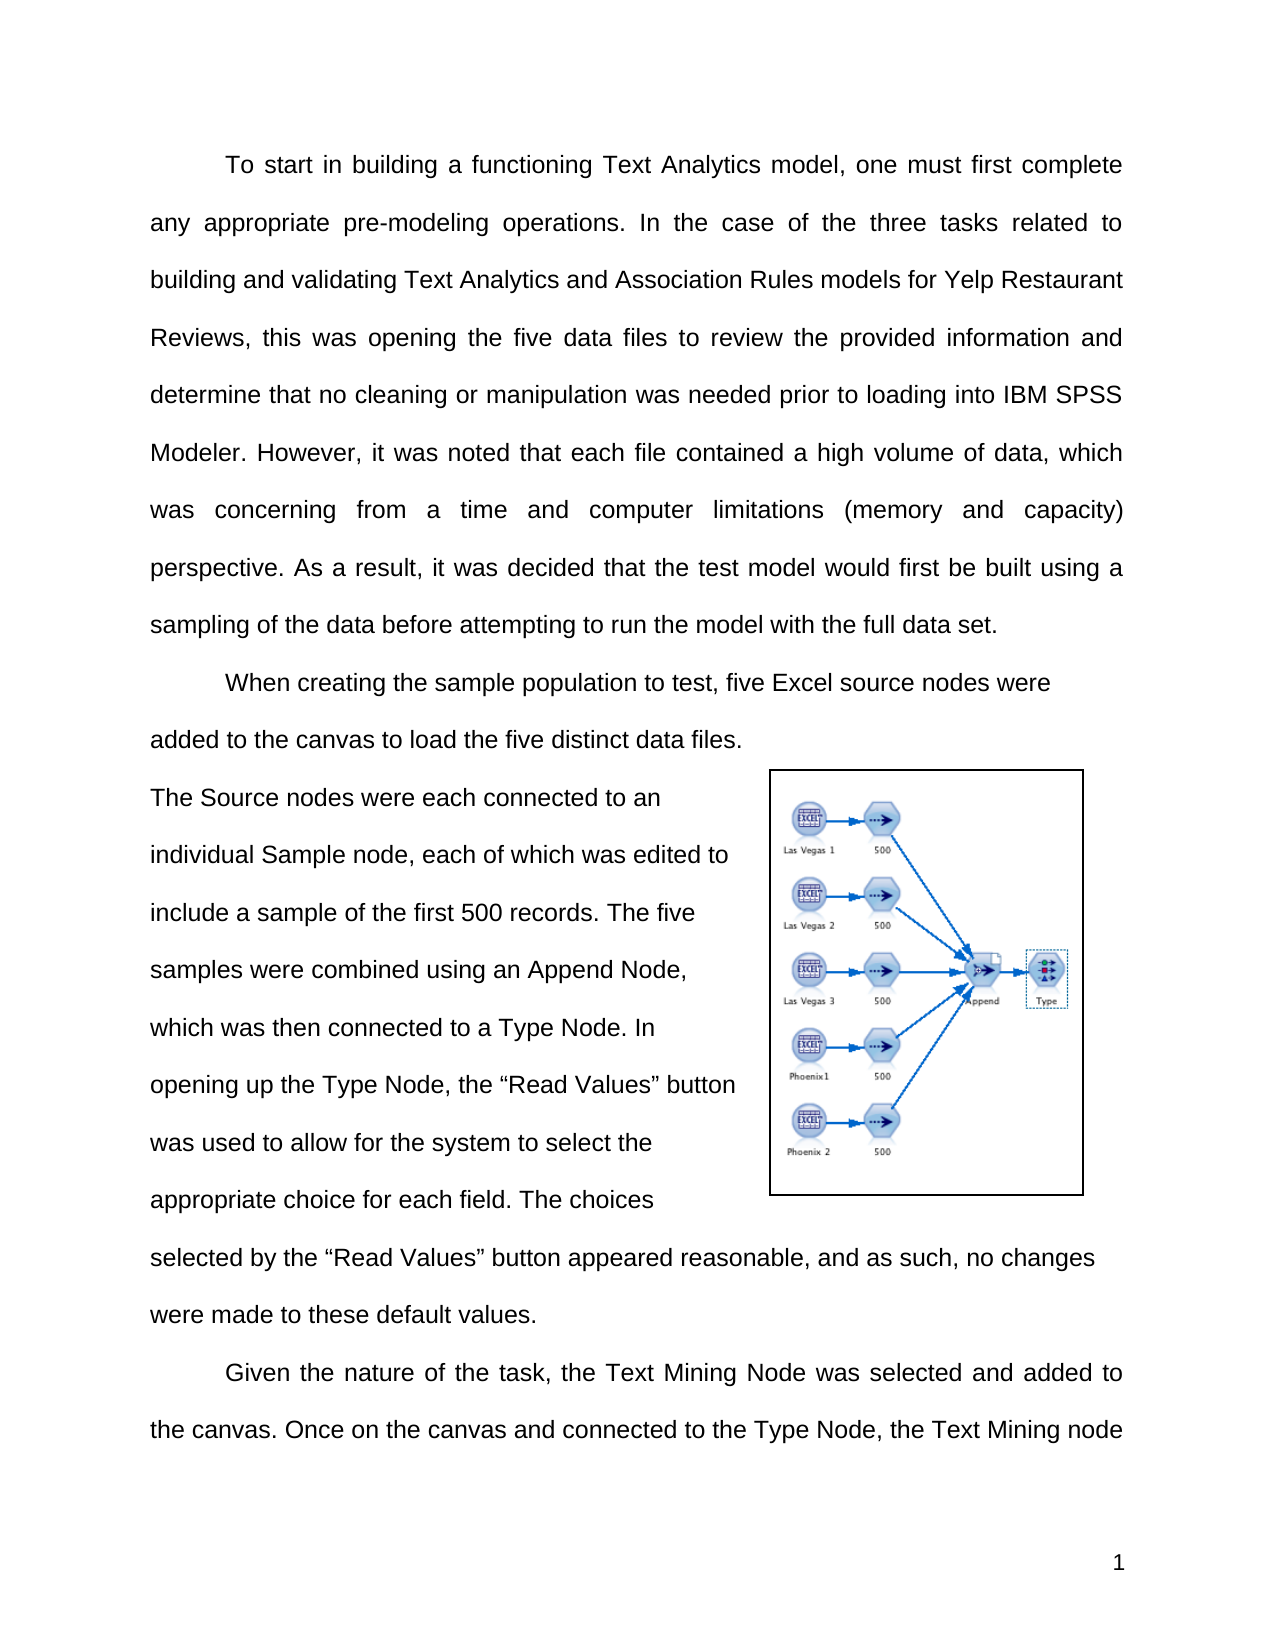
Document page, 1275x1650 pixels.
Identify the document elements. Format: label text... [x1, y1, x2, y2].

text To start in building a functioning Text Analytics model, one must first complete any appropriate pre-modeling operations. In the case of the three tasks related to building and validating Text Analytics and Association Rules models for Yelp Restaurant Reviews, this was opening the five data files to review the provided information and determine that no cleaning or manipulation was needed prior to loading into IBM SPSS Modeler. However, it was noted that each file contained a high volume of data, which was concerning from a time and computer limitations (memory and capacity) perspective. As a result, it was decided that the test model would first be built using a sampling of the data before attempting to run the model with the full data set. [150, 150, 1125, 639]
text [150, 1357, 1125, 1444]
text When creating the sample population to test, five Excel source nodes were added to the canvas to load the five distinct data files. The Source nodes were each connected to an individual Sample node, each of which was edited to include a sample of the first 500 records. The five samples were combined using an Append Node, which was then connected to a Type Node. In opening up the Type Node, the “Read Values” button was used to allow for the system to select the appropriate choice for each field. The choices selected by the “Read Values” button appeared reasonable, and as such, no changes were made to these default values. [150, 667, 1125, 1329]
picture [771, 771, 1082, 1194]
